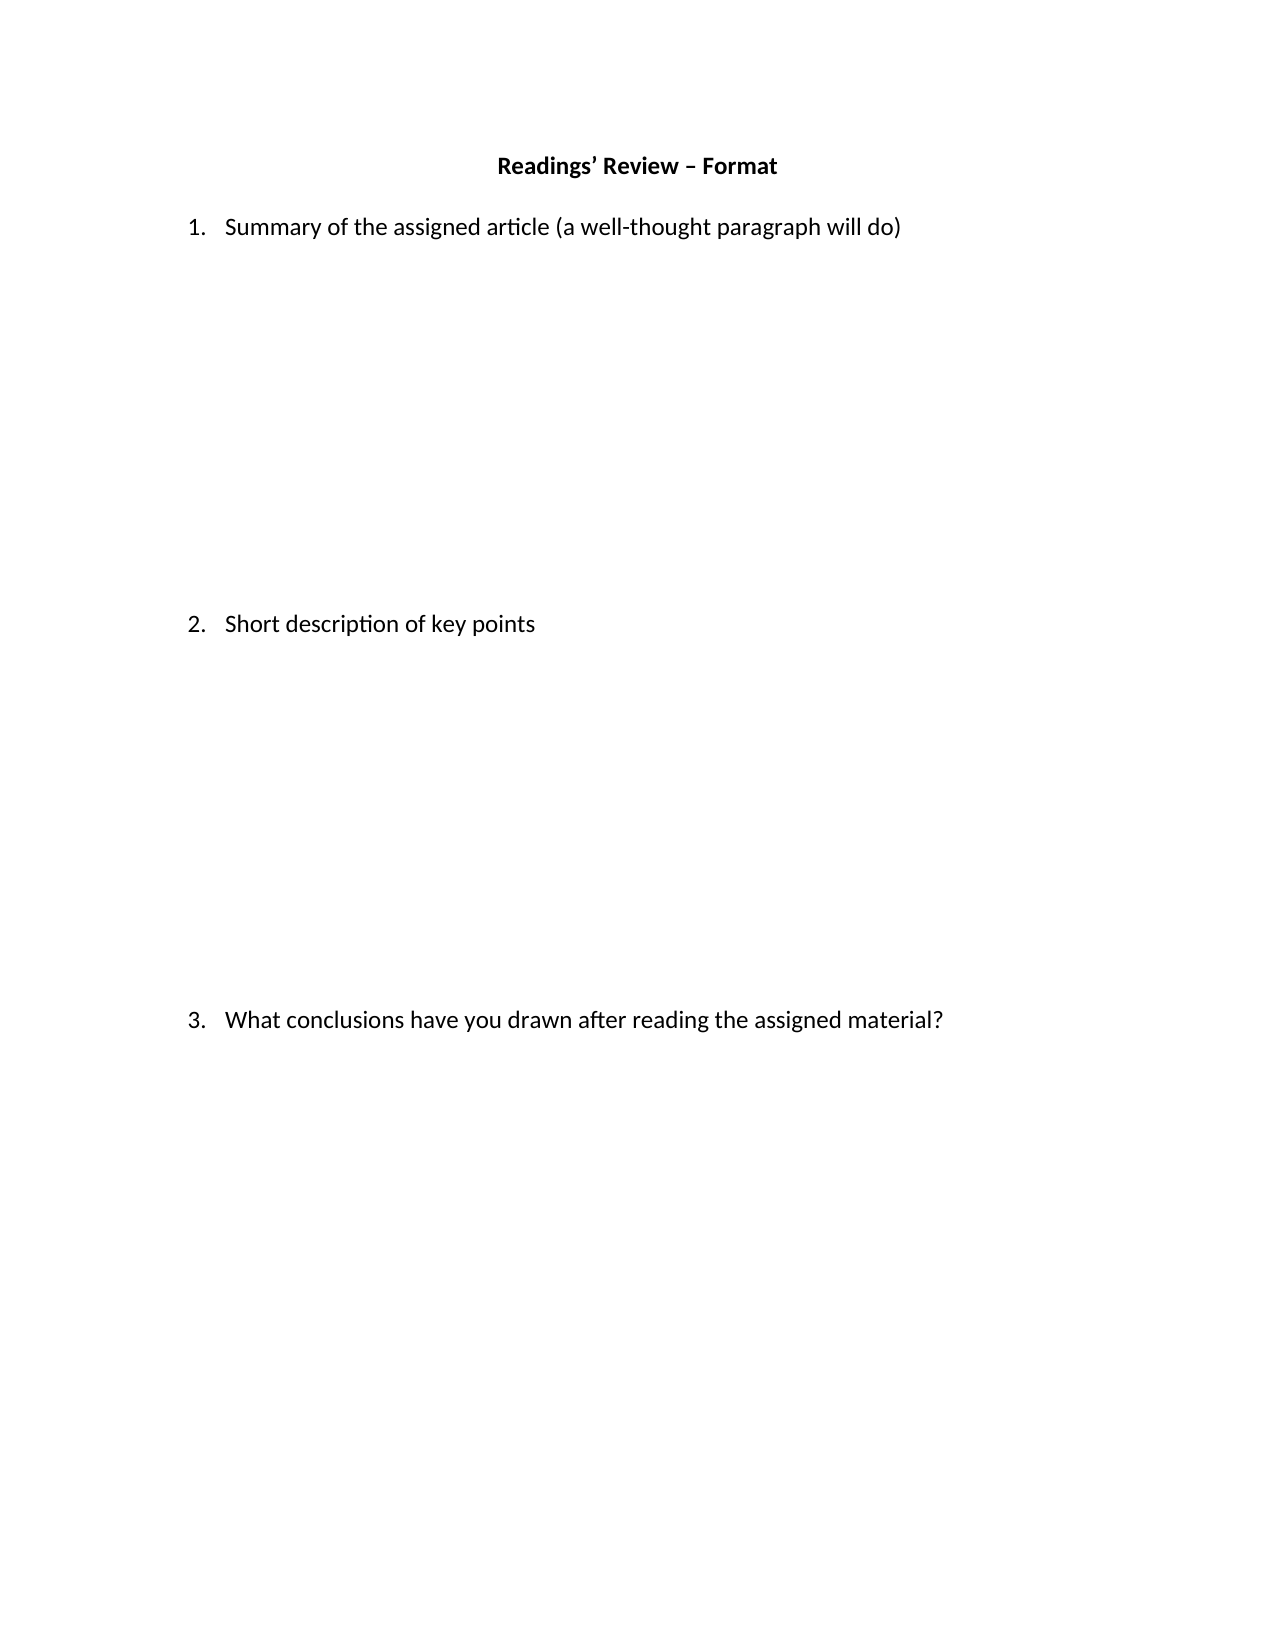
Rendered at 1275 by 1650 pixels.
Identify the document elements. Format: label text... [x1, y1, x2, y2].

text Readings’ Review – Format [150, 150, 1125, 181]
list Summary of the assigned article (a well-thought paragraph will do) [187, 211, 1125, 242]
list What conclusions have you drawn after reading the assigned material? [187, 1004, 1125, 1035]
list Short description of key points [187, 608, 1125, 638]
